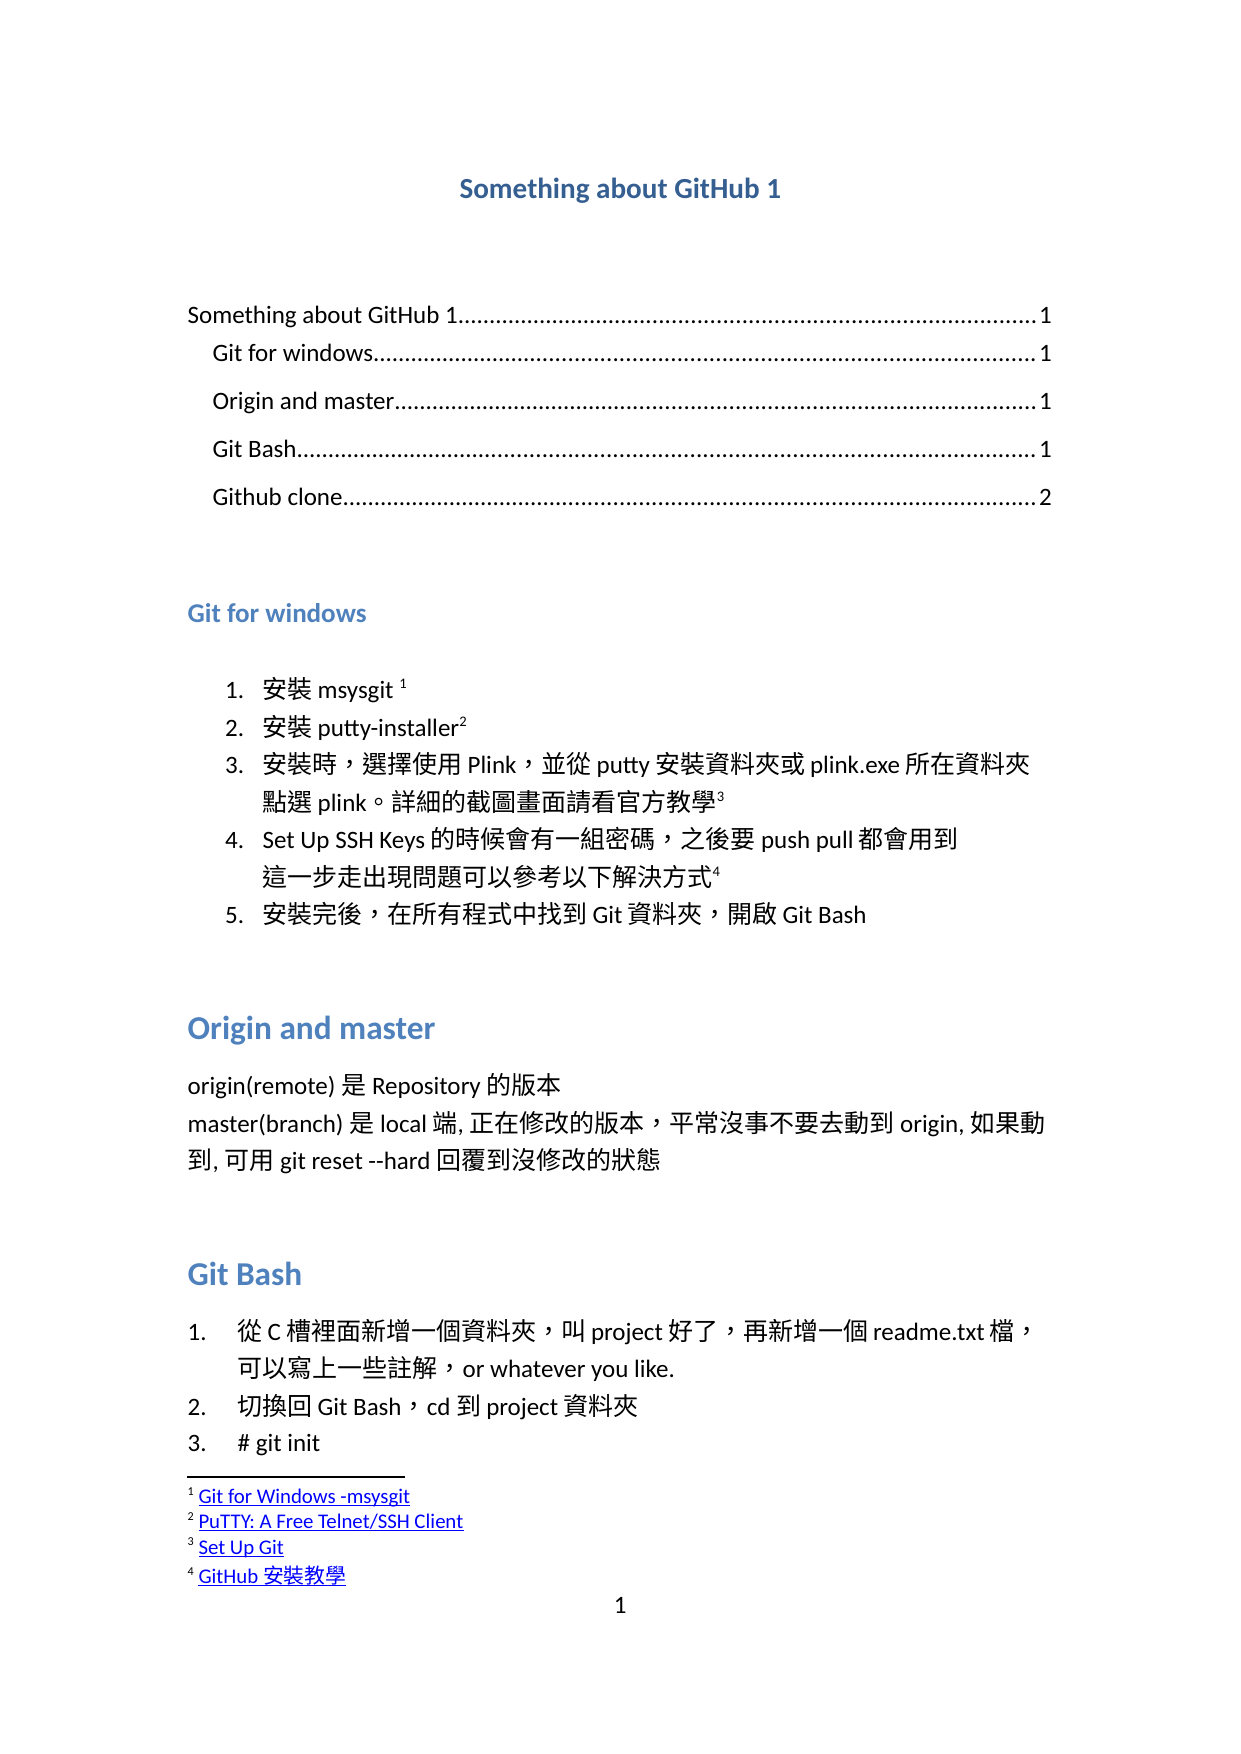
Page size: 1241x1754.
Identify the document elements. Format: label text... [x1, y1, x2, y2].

list 安裝msysgit [225, 669, 1053, 707]
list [187, 1423, 1053, 1461]
list 從C槽裡面新增一個資料夾，叫project好了，再新增一個readme.txt檔，可以寫上一些註解，or whatever you like. [187, 1311, 1053, 1386]
subtitle Origin and master [187, 990, 1053, 1065]
text Origin and master 1 [212, 382, 1053, 419]
text Something about GitHub 1 1 [187, 296, 1053, 334]
list 安裝時，選擇使用Plink，並從putty安裝資料夾或plink.exe所在資料夾點選plink。詳細的截圖畫面請看官方教學 [225, 744, 1053, 819]
text Git for windows 1 [212, 334, 1053, 371]
text origin(remote) 是 Repository 的版本 master(branch) 是 local 端, 正在修改的版本，平常沒事不要去動到 origin, 如果動到, 可用 git reset --hard 回覆到沒修改的狀態 [187, 1065, 1053, 1215]
subtitle Git Bash [187, 1236, 1053, 1311]
text Git Bash 1 [212, 429, 1053, 467]
list Set Up SSH Keys的時候會有一組密碼，之後要 push pull都會用到 這一步走出現問題可以參考以下解決方式 [225, 819, 1053, 894]
text Github clone 2 [212, 477, 1053, 515]
subtitle Something about GitHub 1 [187, 169, 1053, 206]
list 切換回Git Bash，cd 到project資料夾 [187, 1386, 1053, 1423]
subtitle Git for windows [187, 594, 1053, 632]
list 安裝完後，在所有程式中找到Git資料夾，開啟Git Bash [225, 894, 1053, 969]
list 安裝putty-installer [225, 707, 1053, 744]
